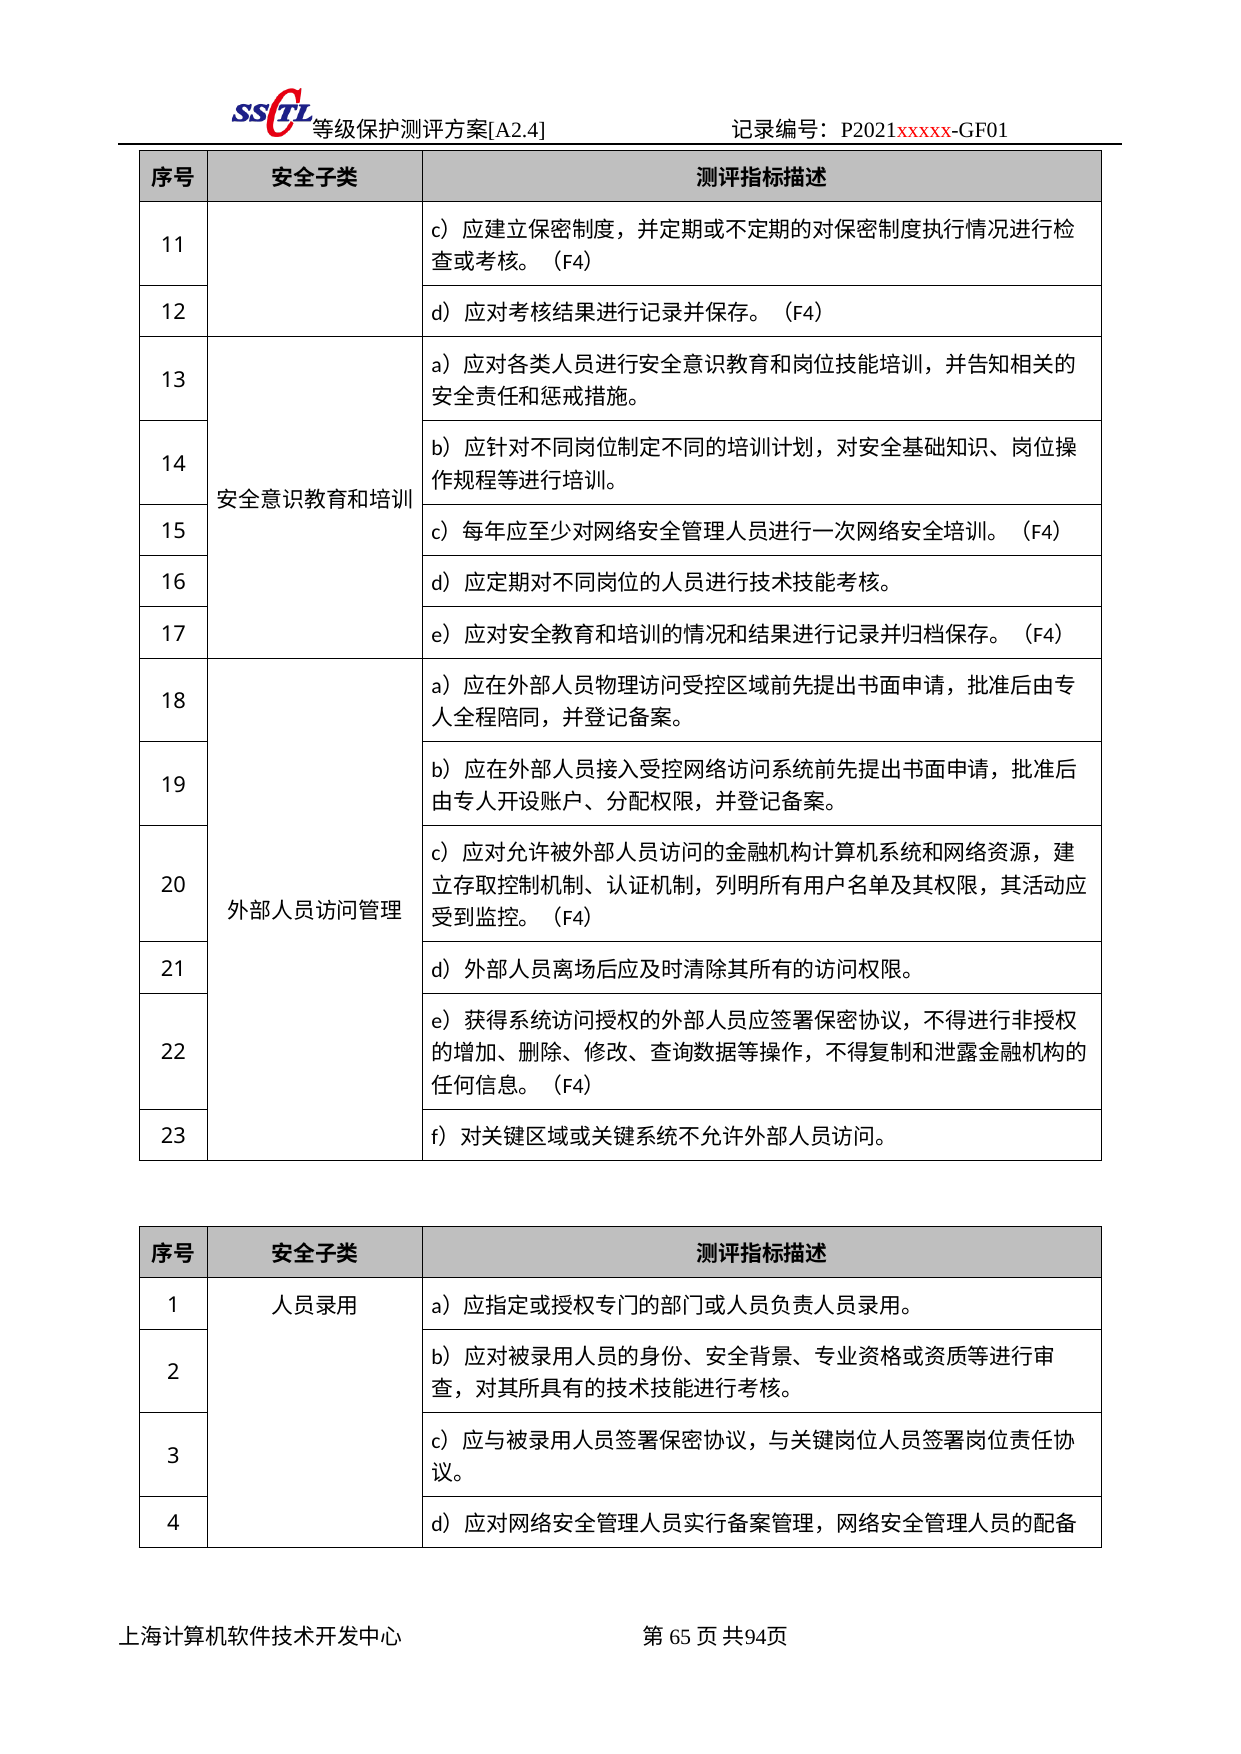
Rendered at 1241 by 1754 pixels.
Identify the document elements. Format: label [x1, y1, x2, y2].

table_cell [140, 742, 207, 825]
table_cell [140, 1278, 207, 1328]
picture [231, 88, 313, 137]
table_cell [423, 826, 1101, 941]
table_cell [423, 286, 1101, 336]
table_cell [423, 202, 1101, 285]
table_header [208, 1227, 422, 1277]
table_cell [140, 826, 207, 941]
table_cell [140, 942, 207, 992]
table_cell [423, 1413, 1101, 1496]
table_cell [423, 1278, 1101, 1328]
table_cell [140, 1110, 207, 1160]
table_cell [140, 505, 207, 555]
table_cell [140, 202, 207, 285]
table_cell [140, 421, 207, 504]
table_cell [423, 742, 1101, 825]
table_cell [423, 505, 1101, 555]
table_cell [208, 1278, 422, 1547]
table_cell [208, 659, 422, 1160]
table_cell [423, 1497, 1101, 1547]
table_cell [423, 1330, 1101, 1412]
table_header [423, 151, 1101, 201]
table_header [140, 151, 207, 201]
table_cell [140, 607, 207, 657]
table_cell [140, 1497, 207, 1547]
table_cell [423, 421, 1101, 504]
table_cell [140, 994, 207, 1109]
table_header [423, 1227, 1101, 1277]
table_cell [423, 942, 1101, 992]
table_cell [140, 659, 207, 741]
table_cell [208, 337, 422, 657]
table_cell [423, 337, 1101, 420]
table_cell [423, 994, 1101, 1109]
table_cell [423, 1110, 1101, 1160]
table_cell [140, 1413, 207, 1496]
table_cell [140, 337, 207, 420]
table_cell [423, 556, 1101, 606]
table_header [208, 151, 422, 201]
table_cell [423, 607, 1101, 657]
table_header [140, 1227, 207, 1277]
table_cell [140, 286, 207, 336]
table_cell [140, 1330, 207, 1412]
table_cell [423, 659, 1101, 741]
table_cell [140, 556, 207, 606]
